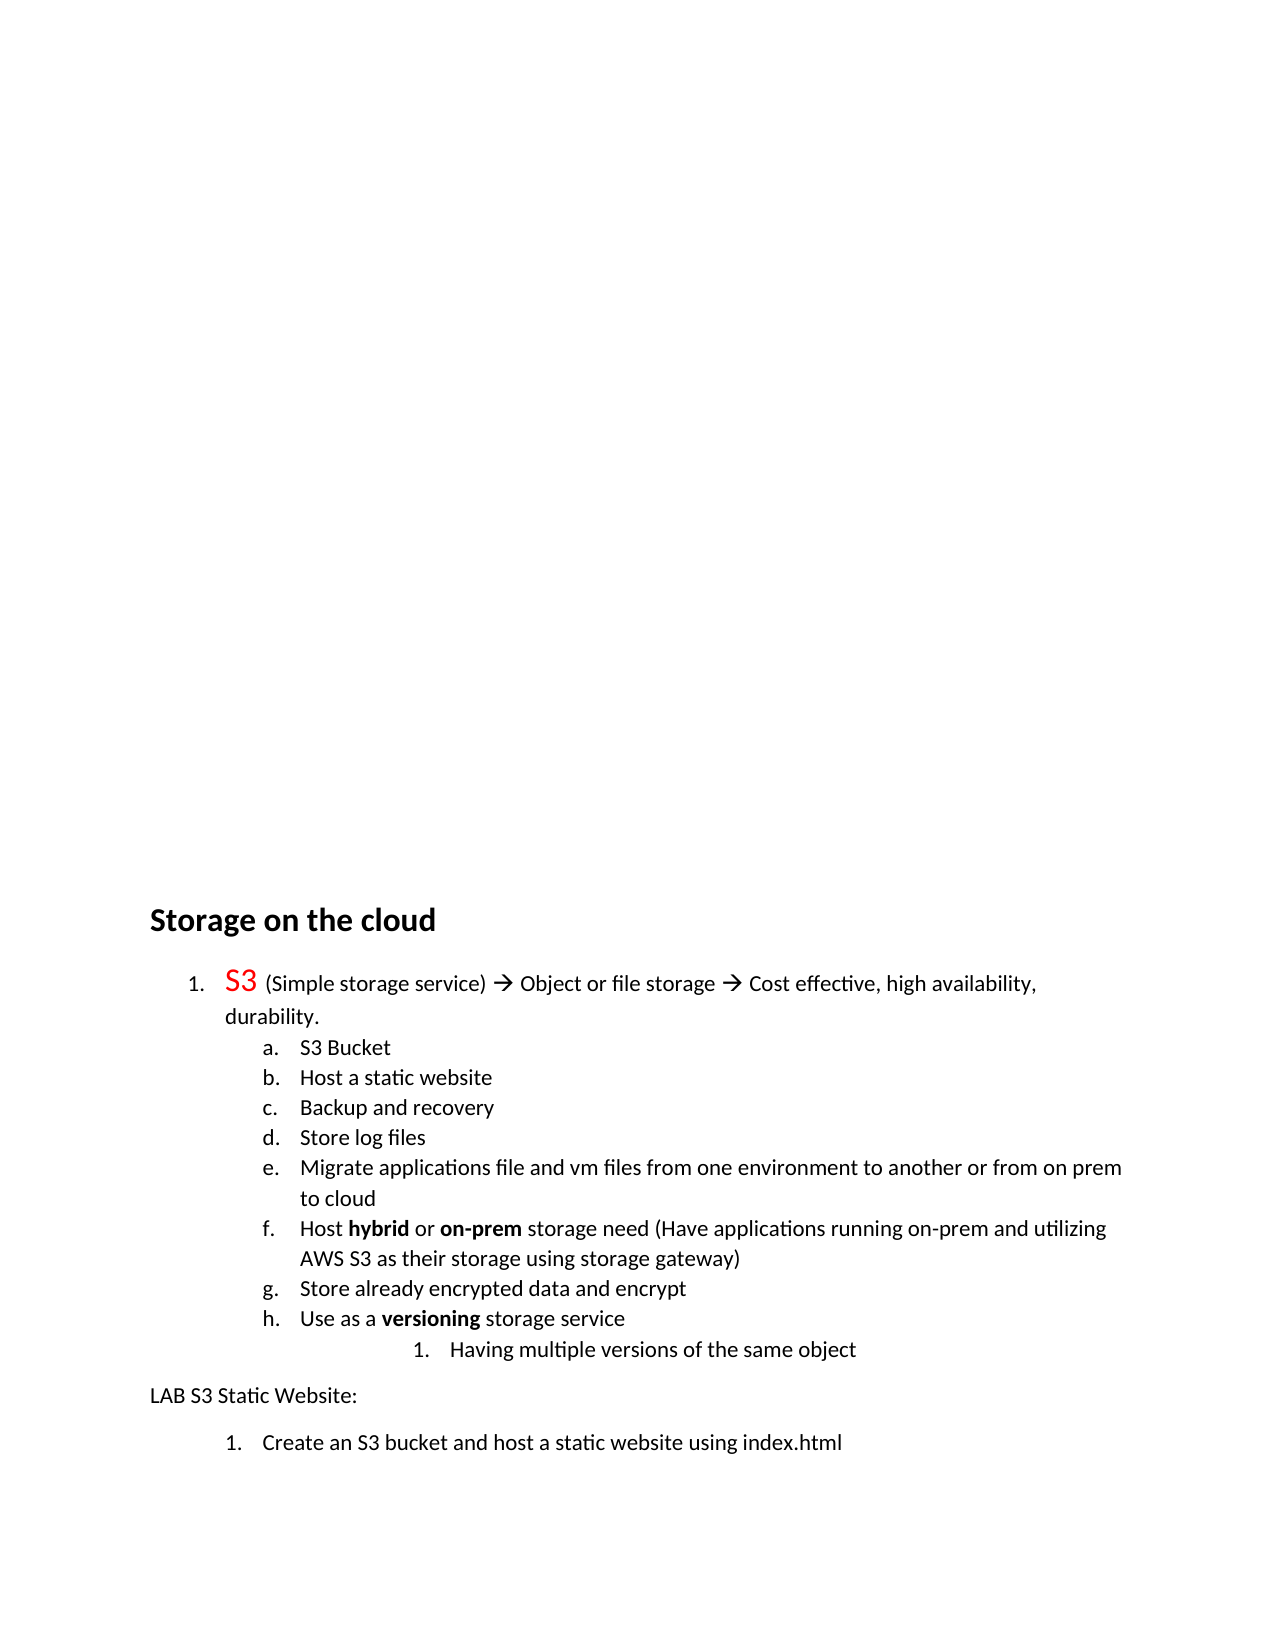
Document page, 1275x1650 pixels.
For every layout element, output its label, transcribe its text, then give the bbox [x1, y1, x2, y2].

text Storage on the cloud [150, 899, 1125, 939]
list Create an S3 bucket and host a static website using index.html [225, 1428, 1125, 1456]
list S3 (Simple storage service) Object or file storage Cost effective, high availability, durability. [187, 959, 1125, 1030]
list Use as a versioning storage service [262, 1304, 1125, 1332]
list S3 Bucket [262, 1033, 1125, 1061]
list Host a static website [262, 1063, 1125, 1091]
list Migrate applications file and vm files from one environment to another or from on prem to cloud [262, 1153, 1125, 1212]
text LAB S3 Static Website: [150, 1382, 1125, 1409]
list Store log files [262, 1123, 1125, 1151]
list Having multiple versions of the same object [412, 1335, 1125, 1363]
list Backup and recovery [262, 1093, 1125, 1121]
list Host hybrid or on-prem storage need (Have applications running on-prem and utilizing AWS S3 as their storage using storage gateway) [262, 1214, 1125, 1272]
list Store already encrypted data and encrypt [262, 1274, 1125, 1302]
